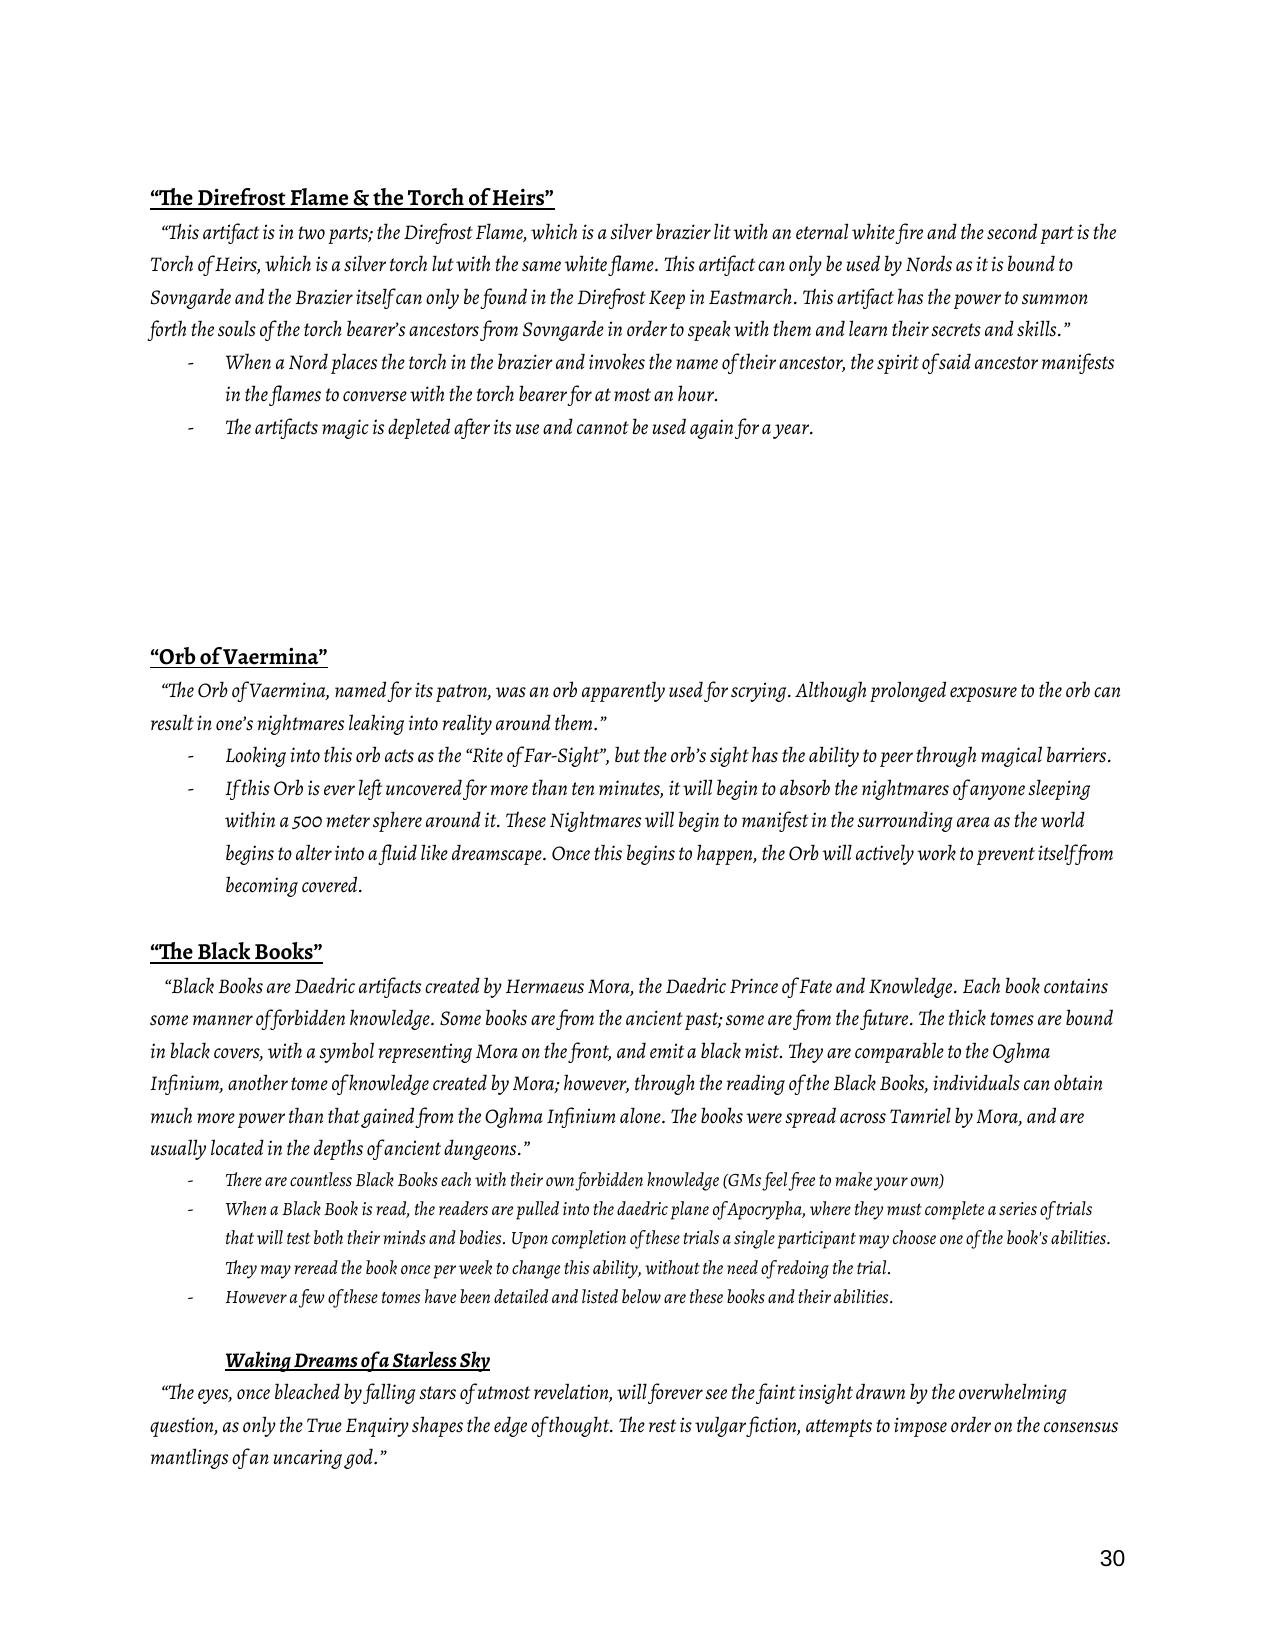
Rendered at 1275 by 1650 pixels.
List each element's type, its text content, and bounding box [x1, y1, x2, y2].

text “The Black Books” [150, 936, 1125, 968]
list However a few of these tomes have been detailed and listed below are these books and their abilities. [187, 1284, 1125, 1310]
text “The Orb of Vaermina, named for its patron, was an orb apparently used for scrying. Although prolonged exposure to the orb can result in one’s nightmares leaking into reality around them.” [150, 676, 1125, 737]
text “The Direfrost Flame & the Torch of Heirs” [150, 182, 1125, 214]
text Waking Dreams of a Starless Sky [225, 1346, 1125, 1374]
list There are countless Black Books each with their own forbidden knowledge (GMs feel free to make your own) [187, 1167, 1125, 1193]
list The artifacts magic is depleted after its use and cannot be used again for a year. [187, 413, 1125, 442]
text “Black Books are Daedric artifacts created by Hermaeus Mora, the Daedric Prince of Fate and Knowledge. Each book contains some manner of forbidden knowledge. Some books are from the ancient past; some are from the future. The thick tomes are bound in black covers, with a symbol representing Mora on the front, and emit a black mist. They are comparable to the Oghma Infinium, another tome of knowledge created by Mora; however, through the reading of the Black Books, individuals can obtain much more power than that gained from the Oghma Infinium alone. The books were spread across Tamriel by Mora, and are usually located in the depths of ancient dungeons.” [150, 972, 1125, 1163]
list When a Black Book is read, the readers are pulled into the daedric plane of Apocrypha, where they must complete a series of trials that will test both their minds and bodies. Upon completion of these trials a single participant may choose one of the book's abilities. They may reread the book once per week to change this ability, without the need of redoing the trial. [187, 1196, 1125, 1281]
list When a Nord places the torch in the brazier and invokes the name of their ancestor, the spirit of said ancestor manifests in the flames to converse with the torch bearer for at most an hour. [187, 348, 1125, 409]
list If this Orb is ever left uncovered for more than ten minutes, it will begin to absorb the nightmares of anyone sleeping within a 500 meter sphere around it. These Nightmares will begin to manifest in the surrounding area as the world begins to alter into a fluid like dreamscape. Once this begins to happen, the Orb will actively work to prevent itself from becoming covered. [187, 774, 1125, 900]
text “This artifact is in two parts; the Direfrost Flame, which is a silver brazier lit with an eternal white fire and the second part is the Torch of Heirs, which is a silver torch lut with the same white flame. This artifact can only be used by Nords as it is bound to Sovngarde and the Brazier itself can only be found in the Direfrost Keep in Eastmarch. This artifact has the power to summon forth the souls of the torch bearer’s ancestors from Sovngarde in order to speak with them and learn their secrets and skills.” [150, 218, 1125, 344]
text “Orb of Vaermina” [150, 641, 1125, 672]
text “The eyes, once bleached by falling stars of utmost revelation, will forever see the faint insight drawn by the overwhelming question, as only the True Enquiry shapes the edge of thought. The rest is vulgar fiction, attempts to impose order on the consensus mantlings of an uncaring god.” [150, 1378, 1125, 1472]
list Looking into this orb acts as the “Rite of Far-Sight”, but the orb’s sight has the ability to peer through magical barriers. [187, 741, 1125, 770]
